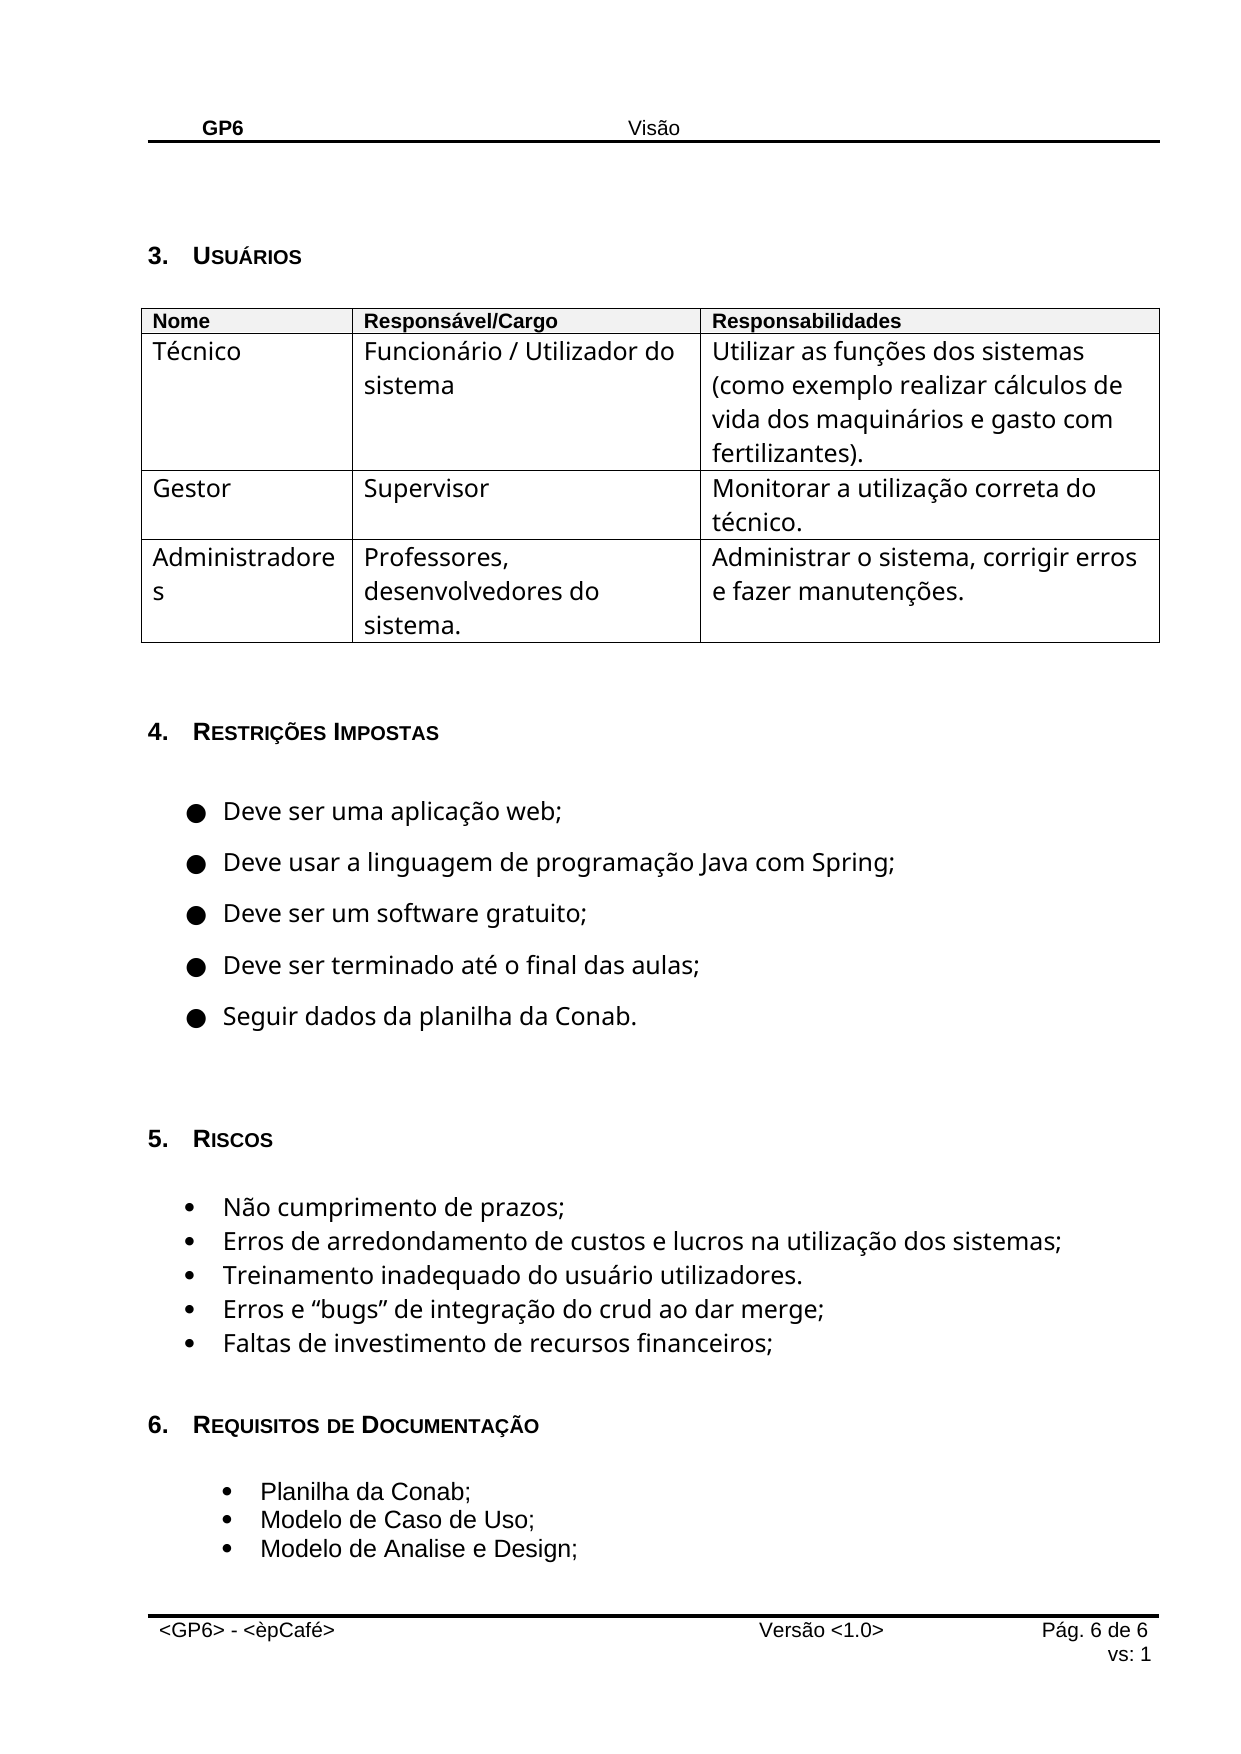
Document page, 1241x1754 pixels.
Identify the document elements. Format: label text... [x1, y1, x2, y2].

table_header Nome [142, 309, 352, 332]
table_cell Supervisor [353, 471, 700, 539]
table_header Responsável/Cargo [353, 309, 700, 332]
subtitle Riscos [148, 1124, 1152, 1152]
list Treinamento inadequado do usuário utilizadores. [185, 1258, 1152, 1292]
table_cell Gestor [142, 471, 352, 539]
table_cell Professores, desenvolvedores do sistema. [353, 540, 700, 642]
subtitle Usuários [148, 241, 1152, 270]
list Seguir dados da planilha da Conab. [185, 988, 1152, 1039]
list Deve ser terminado até o final das aulas; [185, 937, 1152, 988]
list Deve ser uma aplicação web; [185, 783, 1152, 834]
list Faltas de investimento de recursos financeiros; [185, 1326, 1152, 1360]
subtitle Restrições Impostas [148, 717, 1152, 746]
table_cell Administradores [142, 540, 352, 642]
list Modelo de Caso de Uso; [223, 1505, 1152, 1534]
table_cell Administrar o sistema, corrigir erros e fazer manutenções. [701, 540, 1159, 642]
table_cell Técnico [142, 334, 352, 470]
table_cell Funcionário / Utilizador do sistema [353, 334, 700, 470]
subtitle Requisitos de Documentação [148, 1410, 1152, 1439]
table_cell Monitorar a utilização correta do técnico. [701, 471, 1159, 539]
list Não cumprimento de prazos; [185, 1190, 1152, 1224]
table_cell Utilizar as funções dos sistemas (como exemplo realizar cálculos de vida dos maquinários e gasto com fertilizantes). [701, 334, 1159, 470]
list Planilha da Conab; [223, 1476, 1152, 1505]
list Deve usar a linguagem de programação Java com Spring; [185, 834, 1152, 886]
list Modelo de Analise e Design; [223, 1534, 1152, 1563]
table_header Responsabilidades [701, 309, 1159, 332]
list Erros de arredondamento de custos e lucros na utilização dos sistemas; [185, 1224, 1152, 1258]
list Erros e “bugs” de integração do crud ao dar merge; [185, 1292, 1152, 1326]
list Deve ser um software gratuito; [185, 886, 1152, 937]
